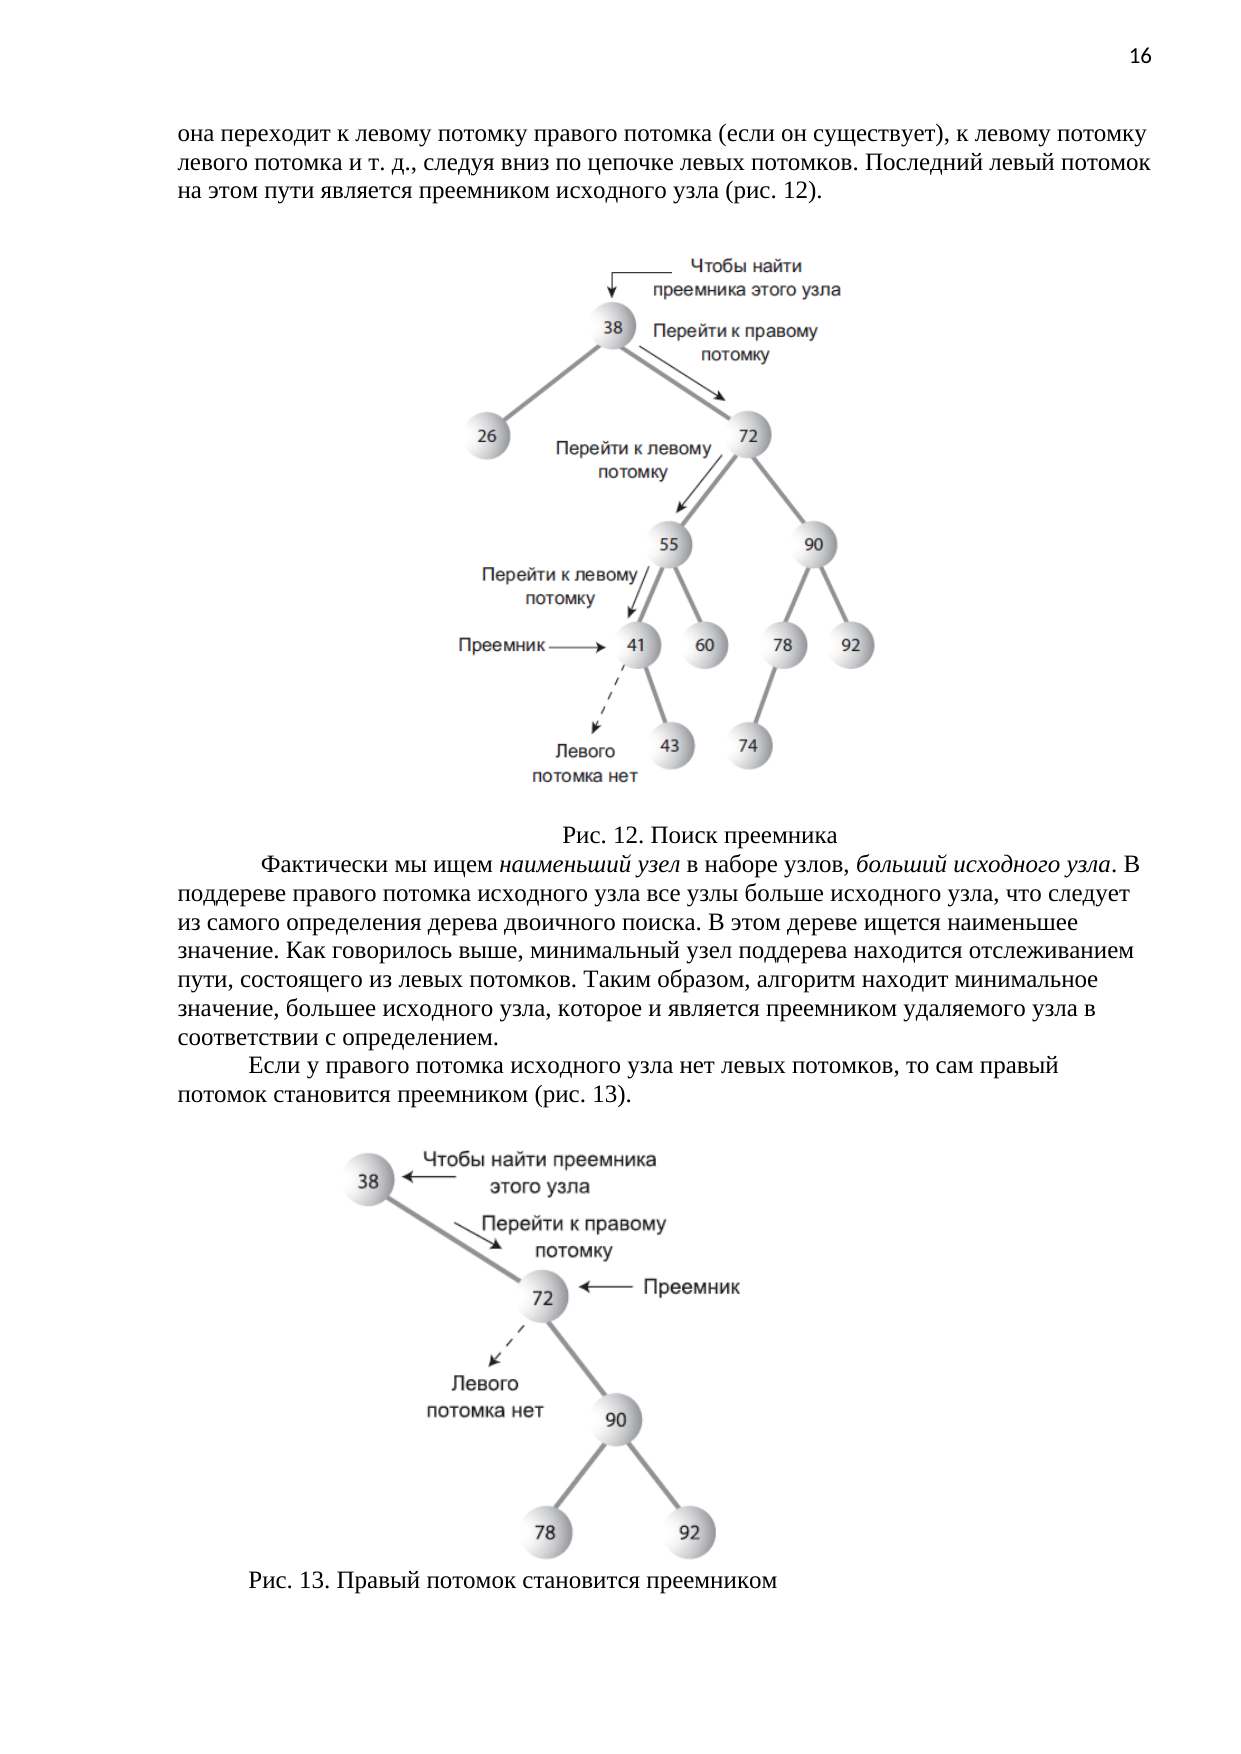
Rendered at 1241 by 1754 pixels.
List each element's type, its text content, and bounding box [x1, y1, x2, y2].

text Рис. 12. Поиск преемника [177, 821, 1152, 849]
picture [408, 233, 992, 792]
picture [248, 1136, 811, 1566]
text Фактически мы ищем наименьший узел в наборе узлов, больший исходного узла. В поддереве правого потомка исходного узла все узлы больше исходного узла, что следует из самого определения дерева двоичного поиска. В этом дереве ищется наименьшее значение. Как говорилось выше, минимальный узел поддерева находится отслеживанием пути, состоящего из левых потомков. Таким образом, алгоритм находит минимальное значение, большее исходного узла, которое и является преемником удаляемого узла в соответствии с определением. [177, 849, 1152, 1051]
text Рис. 13. Правый потомок становится преемником [177, 1566, 1152, 1594]
text Если у правого потомка исходного узла нет левых потомков, то сам правый потомок становится преемником (рис. 13). [177, 1051, 1152, 1108]
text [177, 118, 1152, 204]
